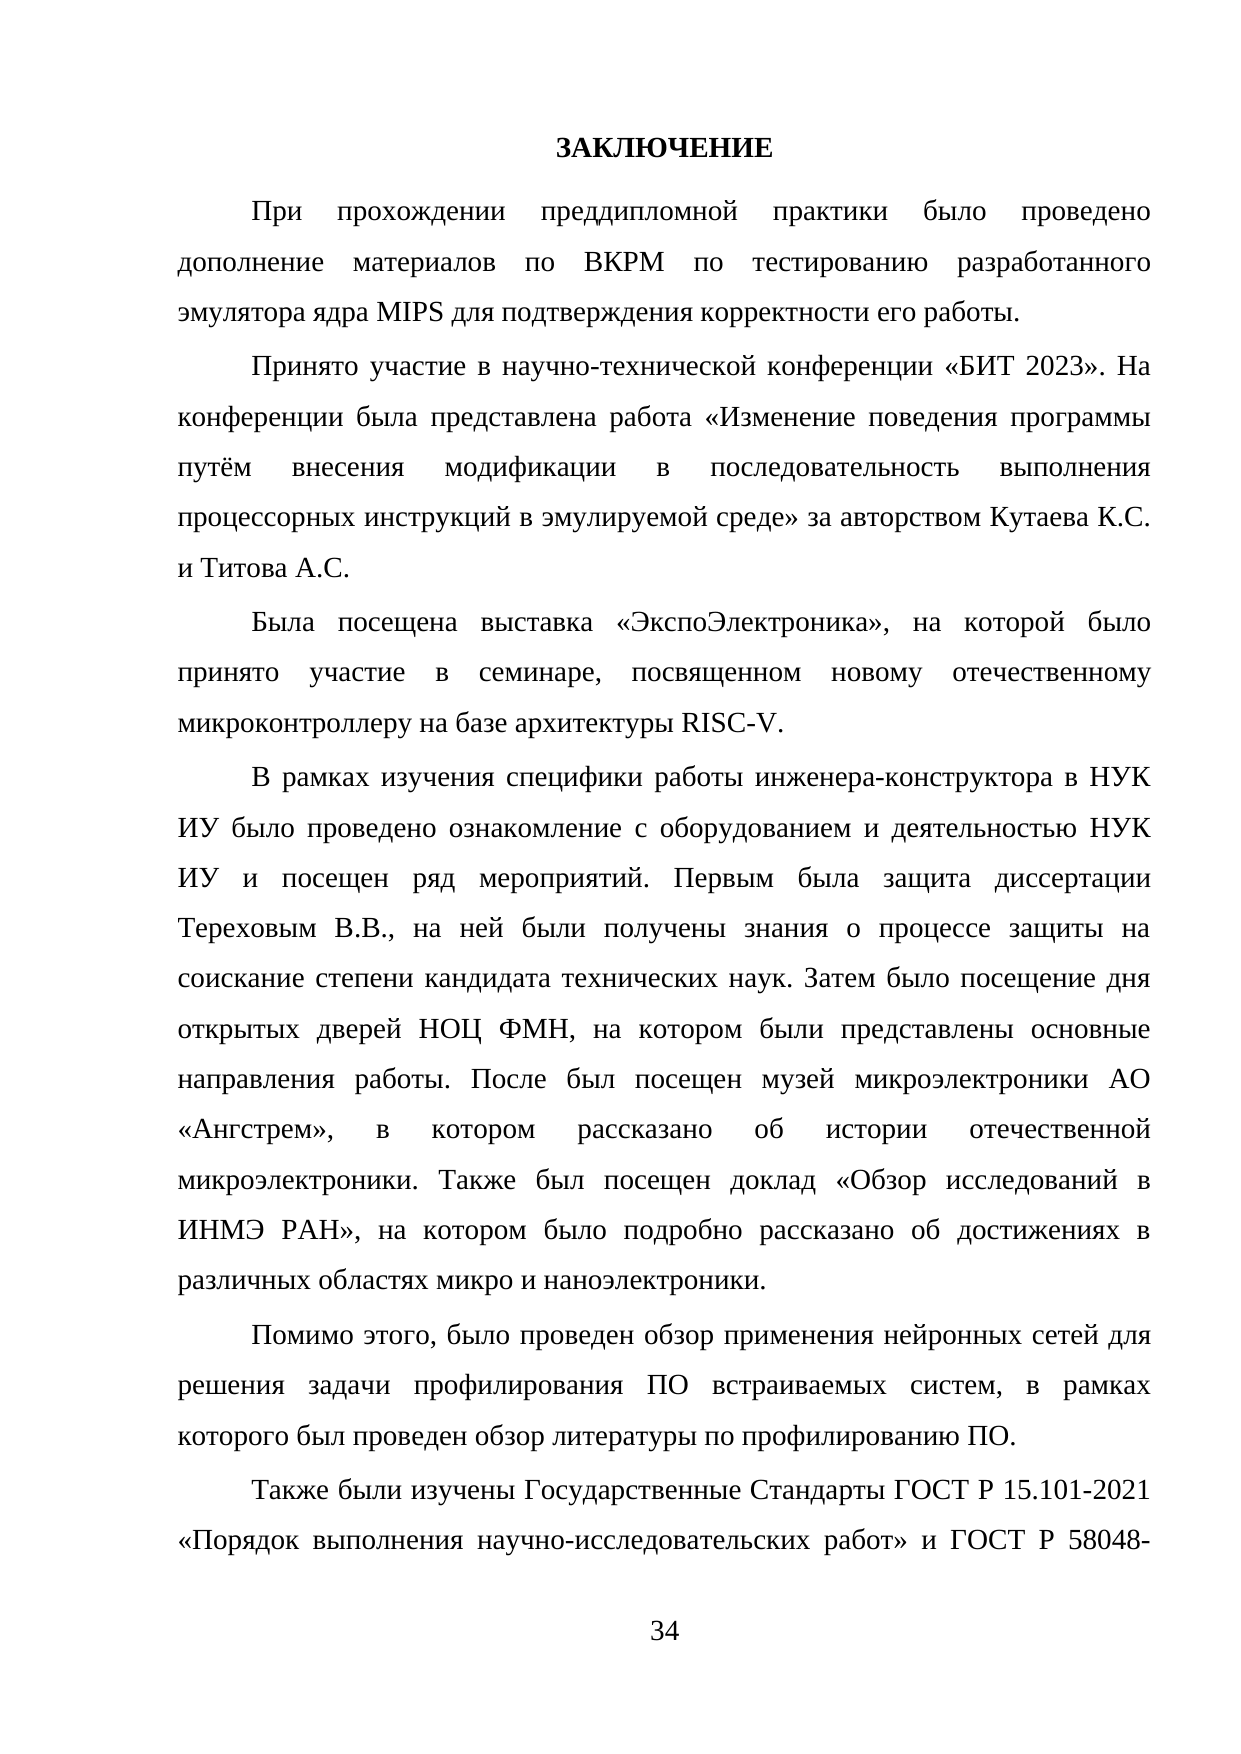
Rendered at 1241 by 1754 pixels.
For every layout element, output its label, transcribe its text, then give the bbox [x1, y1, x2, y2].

subtitle ЗАКЛЮЧЕНИЕ [177, 131, 1152, 164]
text Была посещена выставка «ЭкспоЭлектроника», на которой было принято участие в семинаре, посвященном новому отечественному микроконтроллеру на базе архитектуры RISC-V. [177, 604, 1152, 738]
text Помимо этого, было проведен обзор применения нейронных сетей для решения задачи профилирования ПО встраиваемых систем, в рамках которого был проведен обзор литературы по профилированию ПО. [177, 1317, 1152, 1451]
text При прохождении преддипломной практики было проведено дополнение материалов по ВКРМ по тестированию разработанного эмулятора ядра MIPS для подтверждения корректности его работы. [177, 193, 1152, 328]
text В рамках изучения специфики работы инженера-конструктора в НУК ИУ было проведено ознакомление с оборудованием и деятельностью НУК ИУ и посещен ряд мероприятий. Первым была защита диссертации Тереховым В.В., на ней были получены знания о процессе защиты на соискание степени кандидата технических наук. Затем было посещение дня открытых дверей НОЦ ФМН, на котором были представлены основные направления работы. После был посещен музей микроэлектроники АО «Ангстрем», в котором рассказано об истории отечественной микроэлектроники. Также был посещен доклад «Обзор исследований в ИНМЭ РАН», на котором было подробно рассказано об достижениях в различных областях микро и наноэлектроники. [177, 759, 1152, 1296]
text Принято участие в научно-технической конференции «БИТ 2023». На конференции была представлена работа «Изменение поведения программы путём внесения модификации в последовательность выполнения процессорных инструкций в эмулируемой среде» за авторством Кутаева К.С. и Титова А.С. [177, 348, 1152, 583]
